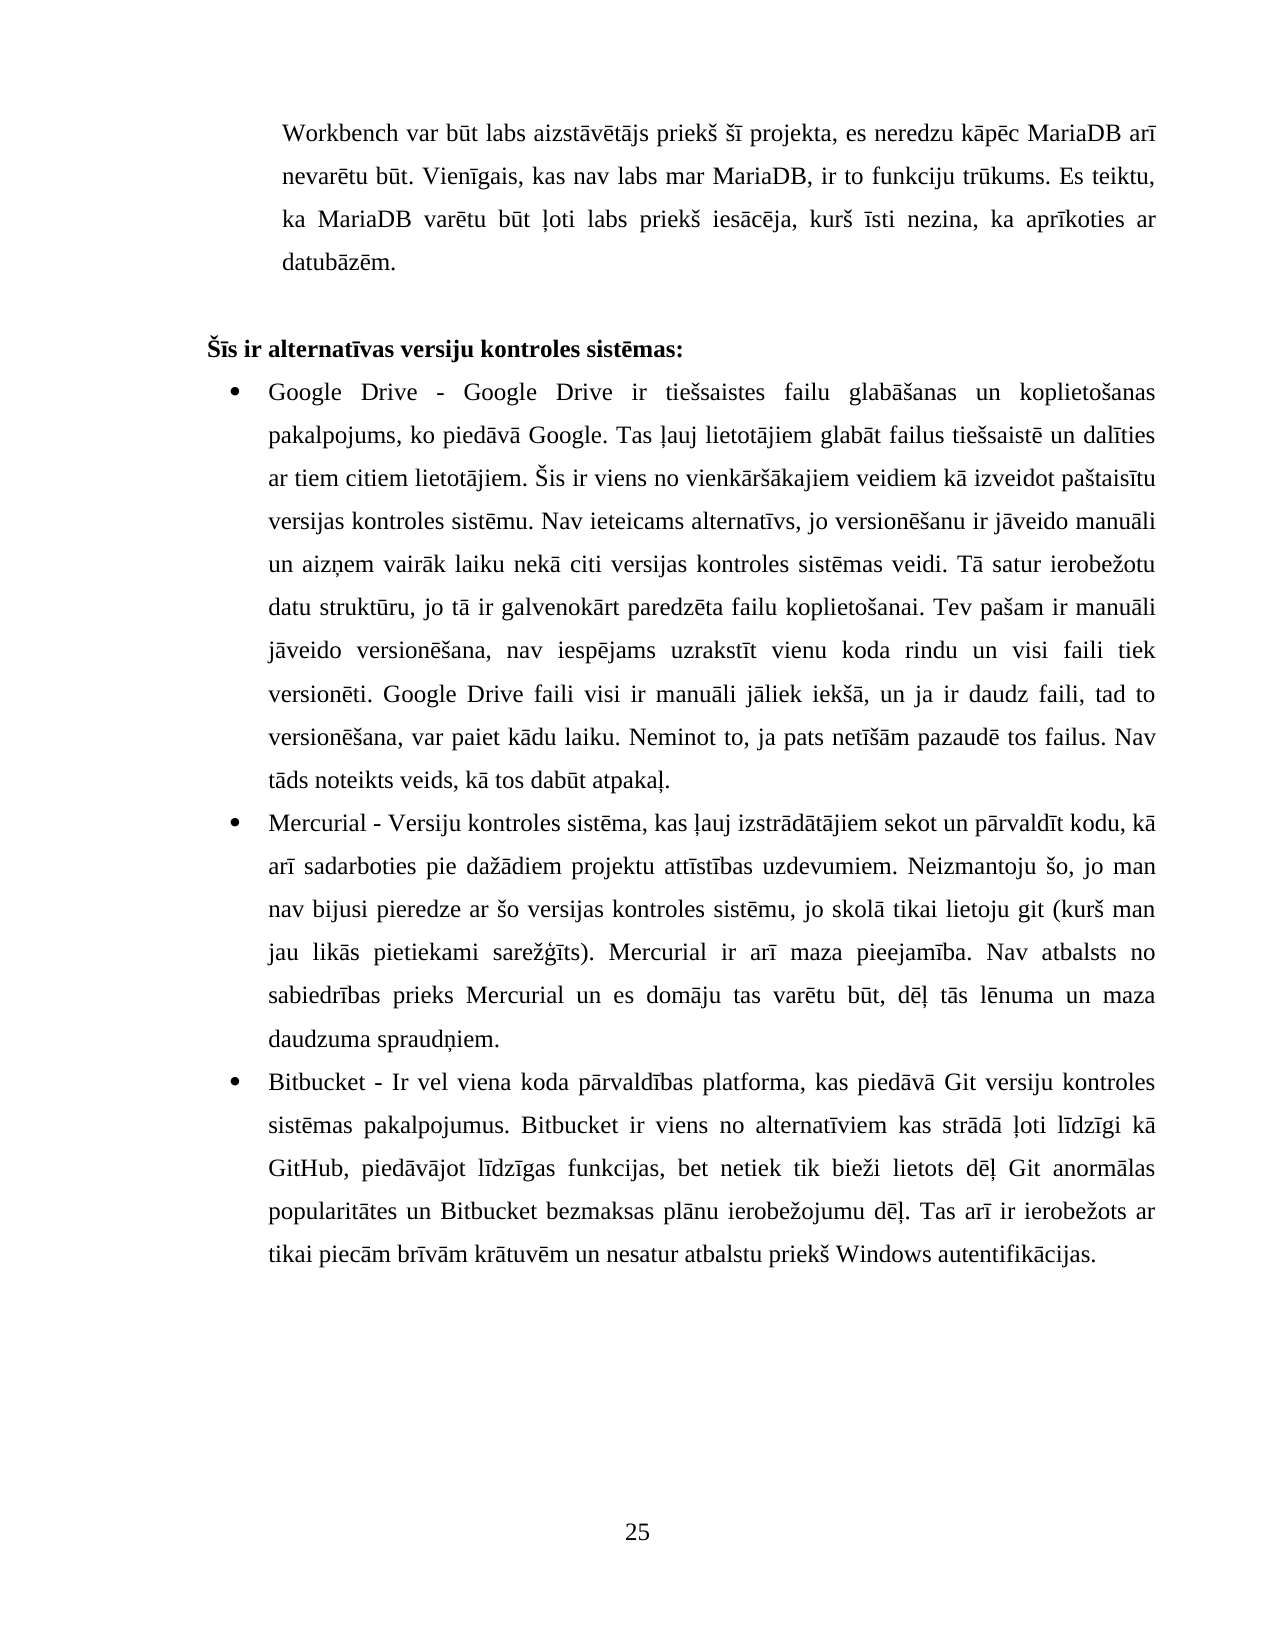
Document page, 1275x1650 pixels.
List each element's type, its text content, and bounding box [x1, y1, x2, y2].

list Mercurial - Versiju kontroles sistēma, kas ļauj izstrādātājiem sekot un pārvaldīt kodu, kā arī sadarboties pie dažādiem projektu attīstības uzdevumiem. Neizmantoju šo, jo man nav bijusi pieredze ar šo versijas kontroles sistēmu, jo skolā tikai lietoju git (kurš man jau likās pietiekami sarežģīts). Mercurial ir arī maza pieejamība. Nav atbalsts no sabiedrības prieks Mercurial un es domāju tas varētu būt, dēļ tās lēnuma un maza daudzuma spraudņiem. [231, 808, 1157, 1052]
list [244, 118, 1157, 276]
text Šīs ir alternatīvas versiju kontroles sistēmas: [118, 334, 1157, 362]
list Google Drive - Google Drive ir tiešsaistes failu glabāšanas un koplietošanas pakalpojums, ko piedāvā Google. Tas ļauj lietotājiem glabāt failus tiešsaistē un dalīties ar tiem citiem lietotājiem. Šis ir viens no vienkāršākajiem veidiem kā izveidot paštaisītu versijas kontroles sistēmu. Nav ieteicams alternatīvs, jo versionēšanu ir jāveido manuāli un aizņem vairāk laiku nekā citi versijas kontroles sistēmas veidi. Tā satur ierobežotu datu struktūru, jo tā ir galvenokārt paredzēta failu koplietošanai. Tev pašam ir manuāli jāveido versionēšana, nav iespējams uzrakstīt vienu koda rindu un visi faili tiek versionēti. Google Drive faili visi ir manuāli jāliek iekšā, un ja ir daudz faili, tad to versionēšana, var paiet kādu laiku. Neminot to, ja pats netīšām pazaudē tos failus. Nav tāds noteikts veids, kā tos dabūt atpakaļ. [231, 377, 1157, 794]
list Bitbucket - Ir vel viena koda pārvaldības platforma, kas piedāvā Git versiju kontroles sistēmas pakalpojumus. Bitbucket ir viens no alternatīviem kas strādā ļoti līdzīgi kā GitHub, piedāvājot līdzīgas funkcijas, bet netiek tik bieži lietots dēļ Git anormālas popularitātes un Bitbucket bezmaksas plānu ierobežojumu dēļ. Tas arī ir ierobežots ar tikai piecām brīvām krātuvēm un nesatur atbalstu priekš Windows autentifikācijas. [231, 1067, 1157, 1268]
